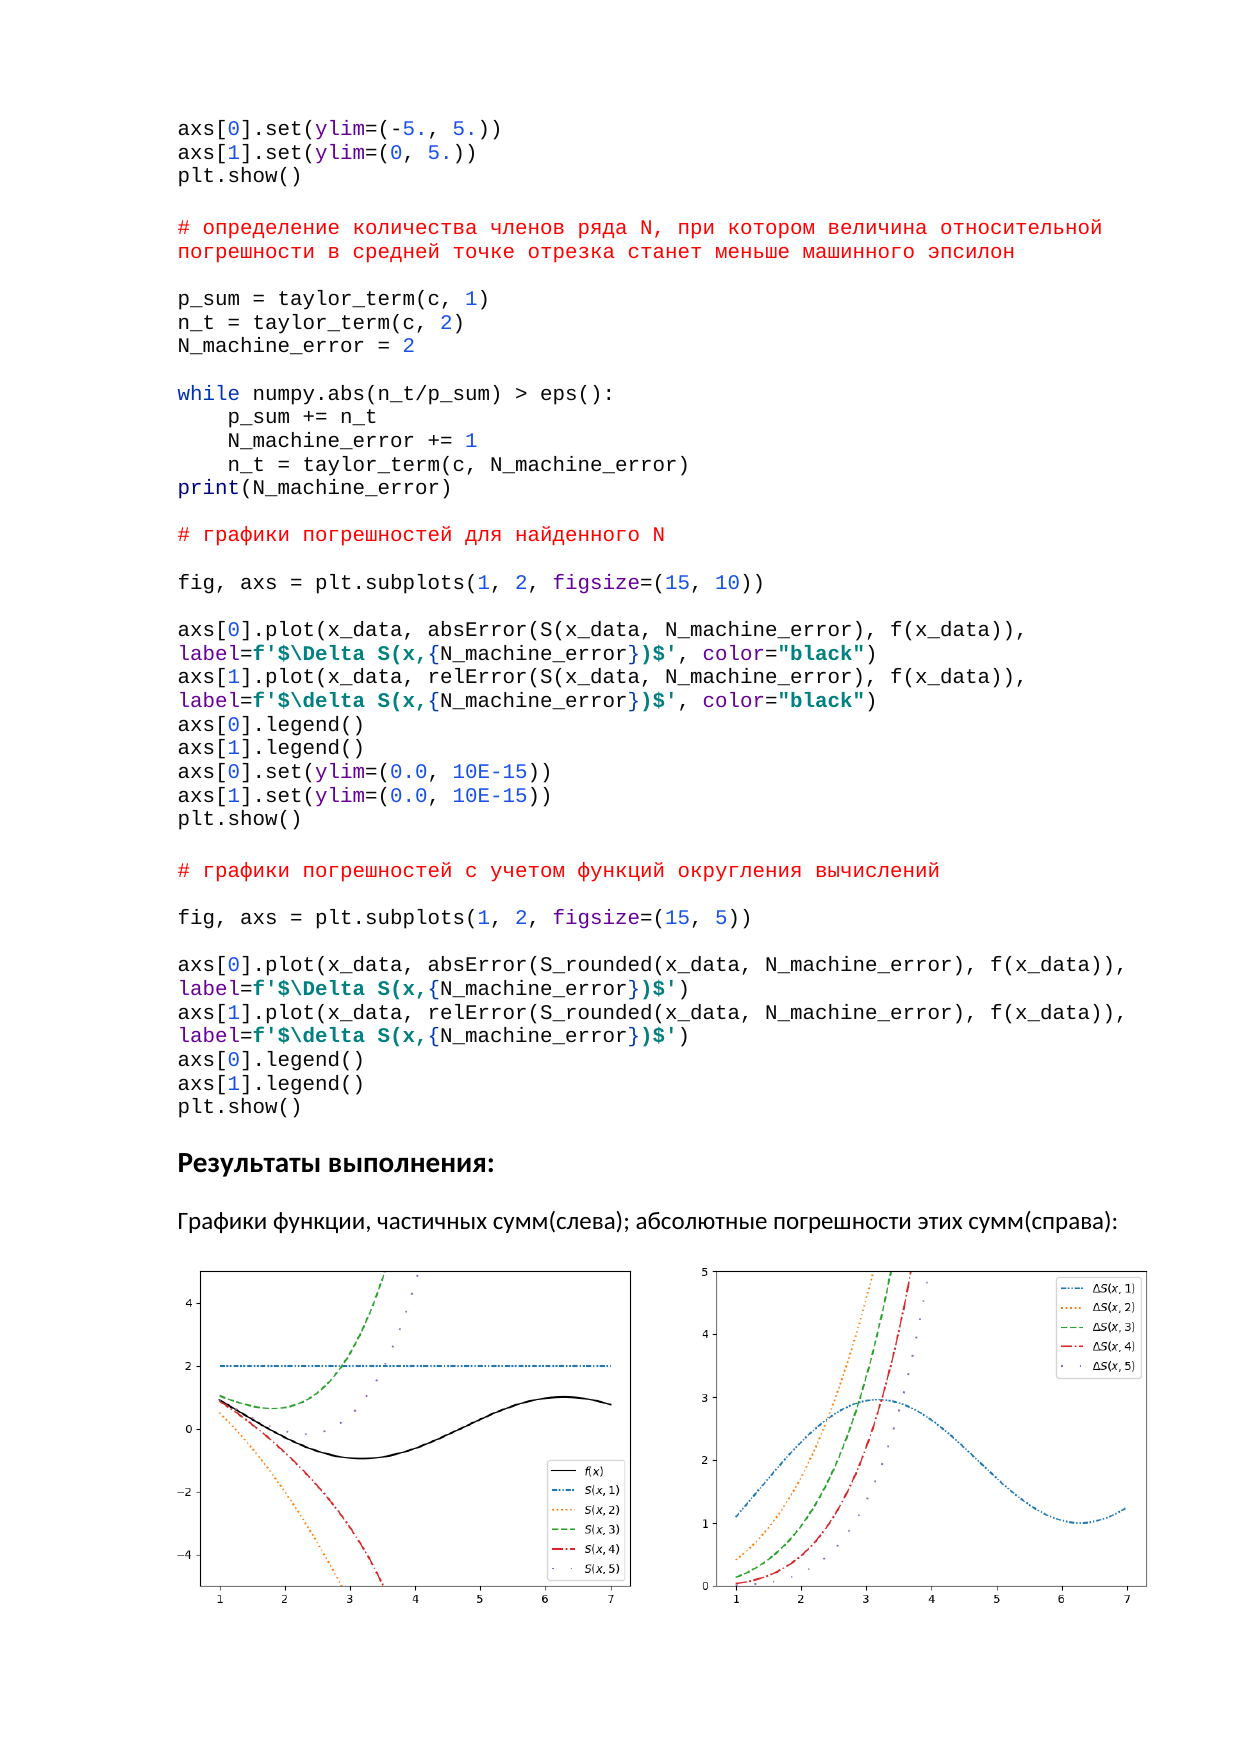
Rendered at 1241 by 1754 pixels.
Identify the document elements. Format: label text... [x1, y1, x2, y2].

text Результаты выполнения: [177, 1144, 1152, 1179]
text # определение количества членов ряда N, при котором величина относительной погрешности в средней точке отрезка станет меньше машинного эпсилон [177, 217, 1152, 264]
picture [177, 1261, 1151, 1609]
text p_sum = taylor_term(c, 1) n_t = taylor_term(c, 2) N_machine_error = 2 while numpy.abs(n_t/p_sum) > eps(): p_sum += n_t N_machine_error += 1 n_t = taylor_term(c, N_machine_error) print(N_machine_error) [177, 264, 1152, 501]
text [177, 118, 1152, 217]
text # графики погрешностей с учетом функций округления вычислений [177, 860, 1152, 883]
text fig, axs = plt.subplots(1, 2, figsize=(15, 5)) axs[0].plot(x_data, absError(S_rounded(x_data, N_machine_error), f(x_data)), label=f'$\Delta S(x,{N_machine_error})$') axs[1].plot(x_data, relError(S_rounded(x_data, N_machine_error), f(x_data)), label=f'$\delta S(x,{N_machine_error})$') axs[0].legend() axs[1].legend() plt.show() [177, 883, 1152, 1120]
text # графики погрешностей для найденного N fig, axs = plt.subplots(1, 2, figsize=(15, 10)) axs[0].plot(x_data, absError(S(x_data, N_machine_error), f(x_data)), label=f'$\Delta S(x,{N_machine_error})$', color="black") axs[1].plot(x_data, relError(S(x_data, N_machine_error), f(x_data)), label=f'$\delta S(x,{N_machine_error})$', color="black") axs[0].legend() axs[1].legend() axs[0].set(ylim=(0.0, 10E-15)) axs[1].set(ylim=(0.0, 10E-15)) plt.show() [177, 524, 1152, 860]
text Графики функции, частичных сумм(слева); абсолютные погрешности этих сумм(справа): [177, 1205, 1152, 1236]
